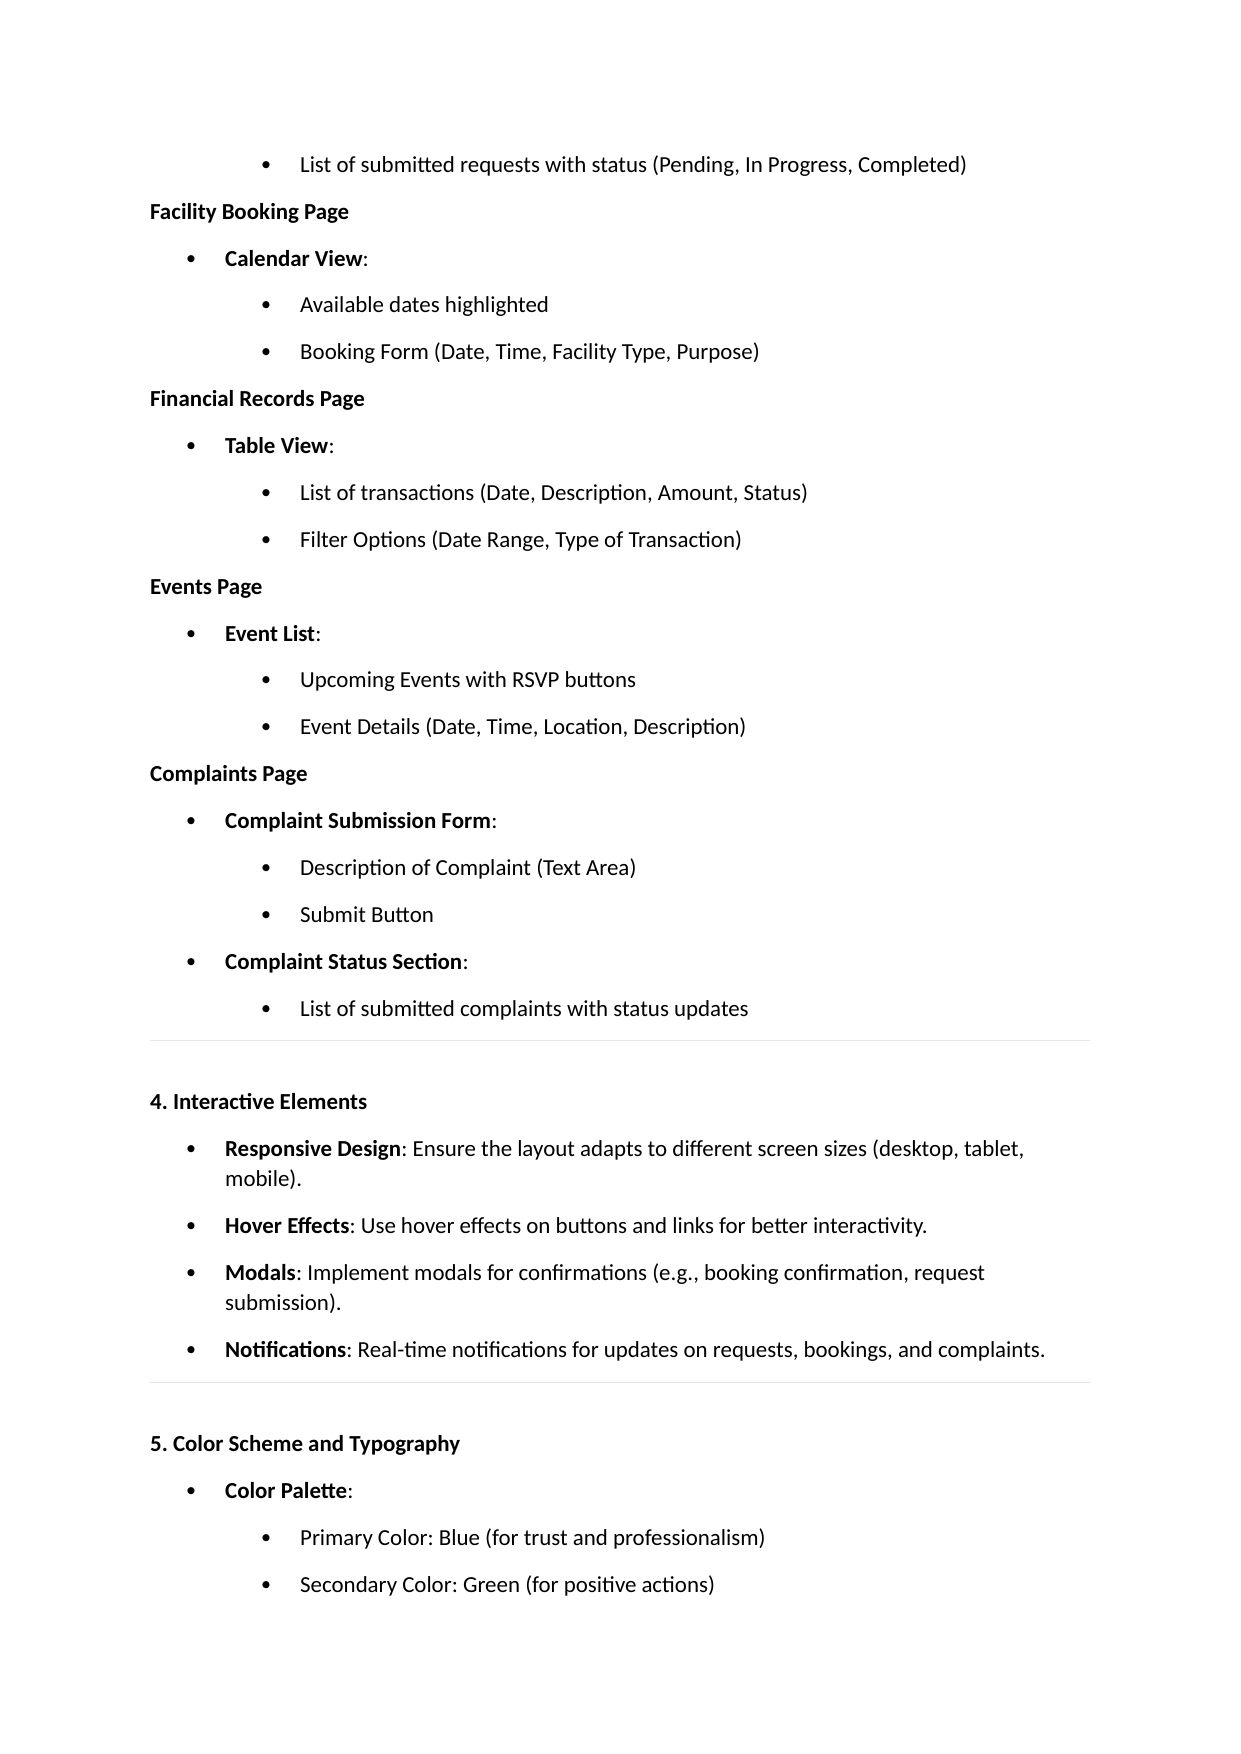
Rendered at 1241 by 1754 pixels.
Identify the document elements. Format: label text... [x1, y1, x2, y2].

list Notifications: Real-time notifications for updates on requests, bookings, and complaints. [187, 1335, 1090, 1363]
list Event List: [187, 619, 1090, 647]
list Secondary Color: Green (for positive actions) [262, 1570, 1090, 1598]
list Color Palette: [187, 1476, 1090, 1504]
text 4. Interactive Elements [150, 1087, 1090, 1116]
list Complaint Status Section: [187, 947, 1090, 975]
list List of submitted complaints with status updates [262, 994, 1090, 1022]
list Calendar View: [187, 244, 1090, 272]
list List of submitted requests with status (Pending, In Progress, Completed) [262, 150, 1090, 178]
text Financial Records Page [150, 384, 1090, 412]
text Complaints Page [150, 759, 1090, 787]
list Primary Color: Blue (for trust and professionalism) [262, 1523, 1090, 1551]
list Complaint Submission Form: [187, 806, 1090, 834]
list Description of Complaint (Text Area) [262, 853, 1090, 881]
list Modals: Implement modals for confirmations (e.g., booking confirmation, request submission). [187, 1258, 1090, 1317]
list Upcoming Events with RSVP buttons [262, 666, 1090, 694]
list Responsive Design: Ensure the layout adapts to different screen sizes (desktop, tablet, mobile). [187, 1134, 1090, 1193]
list Hover Effects: Use hover effects on buttons and links for better interactivity. [187, 1211, 1090, 1239]
text 5. Color Scheme and Typography [150, 1429, 1090, 1457]
list List of transactions (Date, Description, Amount, Status) [262, 478, 1090, 506]
text Facility Booking Page [150, 197, 1090, 225]
list Table View: [187, 431, 1090, 459]
list Booking Form (Date, Time, Facility Type, Purpose) [262, 337, 1090, 366]
list Event Details (Date, Time, Location, Description) [262, 712, 1090, 741]
list Submit Button [262, 900, 1090, 928]
list Filter Options (Date Range, Type of Transaction) [262, 525, 1090, 553]
text Events Page [150, 572, 1090, 600]
list Available dates highlighted [262, 291, 1090, 319]
